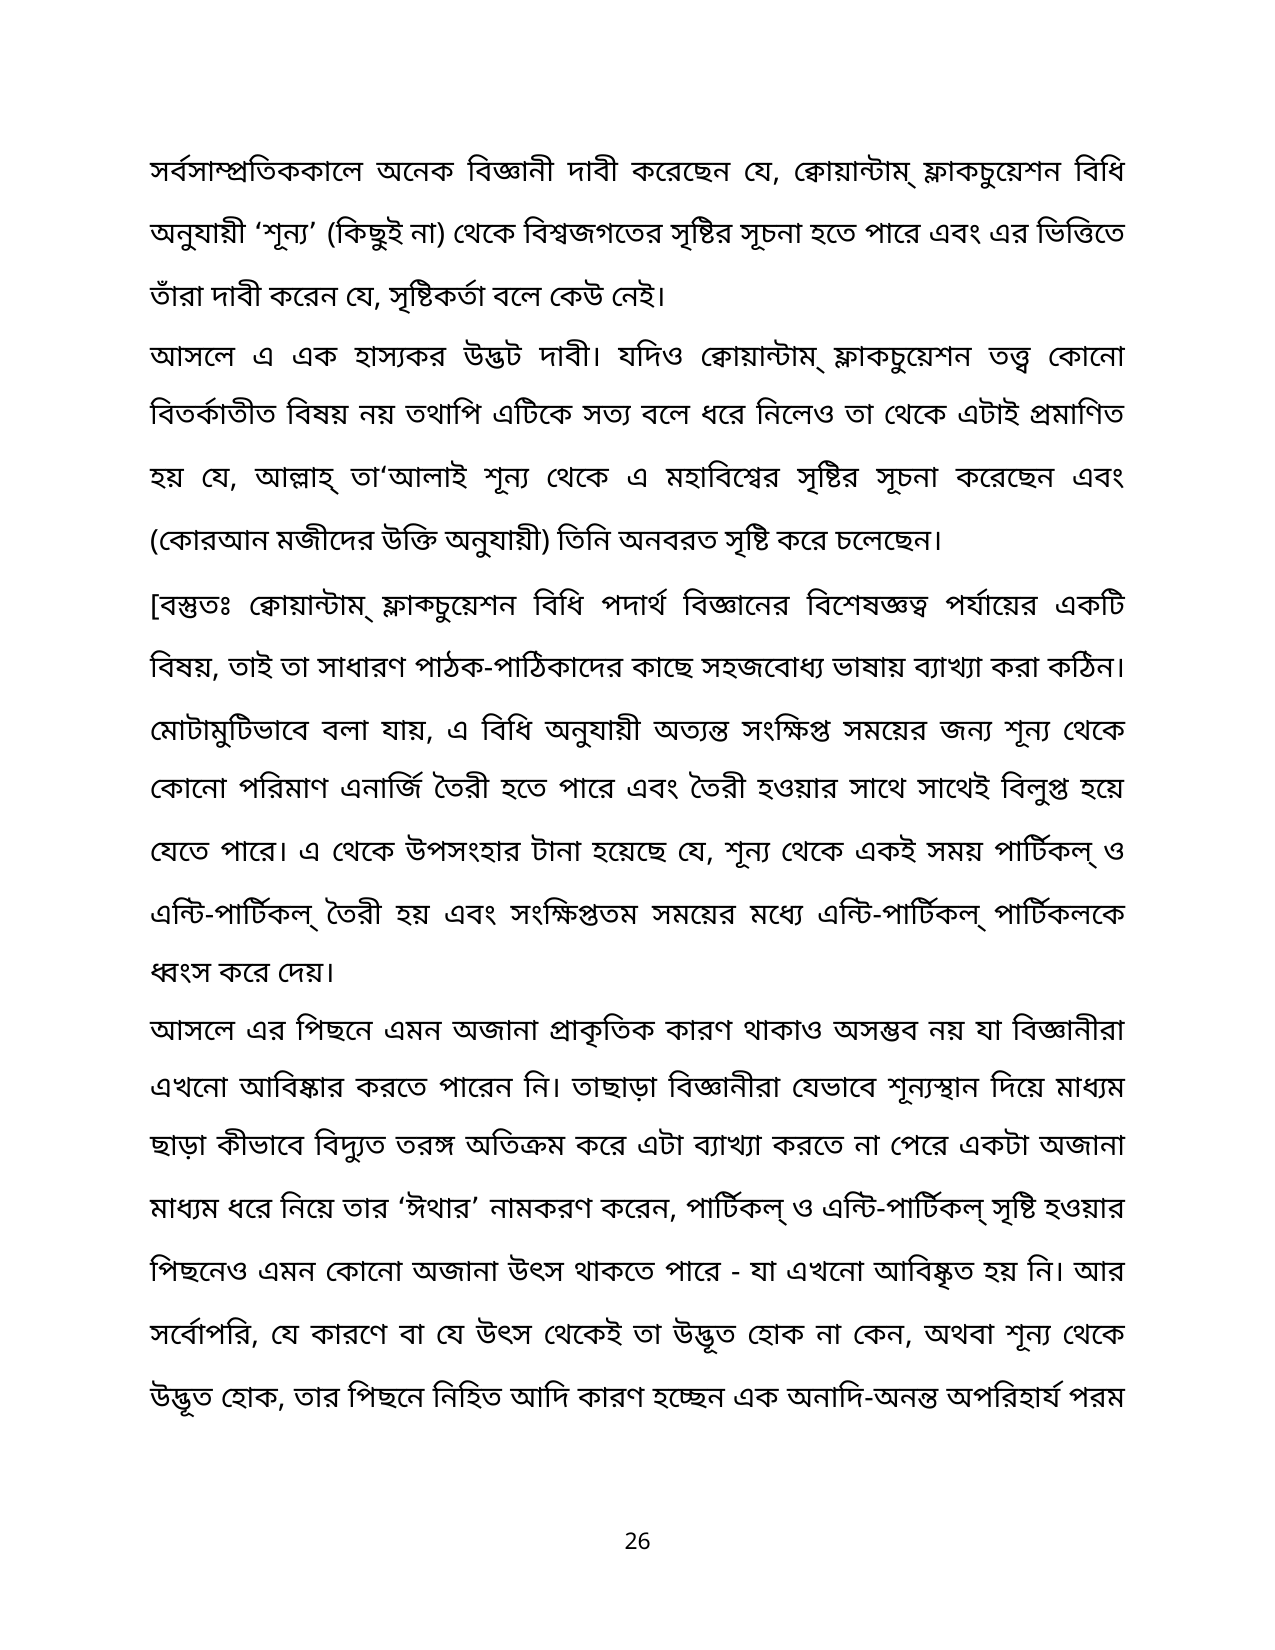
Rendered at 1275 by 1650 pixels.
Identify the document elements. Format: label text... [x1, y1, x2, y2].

text [বস্তুতঃ ক্বোয়ান্টাম্ ফ্লাক্চুয়েশন বিধি পদার্থ বিজ্ঞানের বিশেষজ্ঞত্ব পর্যায়ের একটি বিষয়, তাই তা সাধারণ পাঠক-পাঠিকাদের কাছে সহজবোধ্য ভাষায় ব্যাখ্যা করা কঠিন। মোটামুটিভাবে বলা যায়, এ বিধি অনুযায়ী অত্যন্ত সংক্ষিপ্ত সময়ের জন্য শূন্য থেকে কোনো পরিমাণ এনার্জি তৈরী হতে পারে এবং তৈরী হওয়ার সাথে সাথেই বিলুপ্ত হয়ে যেতে পারে। এ থেকে উপসংহার টানা হয়েছে যে, শূন্য থেকে একই সময় পার্টিকল্ ও এন্টি-পার্টিকল্ তৈরী হয় এবং সংক্ষিপ্ততম সময়ের মধ্যে এন্টি-পার্টিকল্ পার্টিকলকে ধ্বংস করে দেয়। [150, 584, 1125, 994]
text আসলে এ এক হাস্যকর উদ্ভট দাবী। যদিও ক্বোয়ান্টাম্ ফ্লাকচুয়েশন তত্ত্ব কোনো বিতর্কাতীত বিষয় নয় তথাপি এটিকে সত্য বলে ধরে নিলেও তা থেকে এটাই প্রমাণিত হয় যে, আল্লাহ্ তা‘আলাই শূন্য থেকে এ মহাবিশ্বের সৃষ্টির সূচনা করেছেন এবং (কোরআন মজীদের উক্তি অনুযায়ী) তিনি অনবরত সৃষ্টি করে চলেছেন। [150, 340, 1125, 562]
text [150, 1013, 1125, 1419]
text সর্বসাম্প্রতিককালে অনেক বিজ্ঞানী দাবী করেছেন যে, ক্বোয়ান্টাম্ ফ্লাকচুয়েশন বিধি অনুযায়ী ‘শূন্য’ (কিছুই না) থেকে বিশ্বজগতের সৃষ্টির সূচনা হতে পারে এবং এর ভিত্তিতে তাঁরা দাবী করেন যে, সৃষ্টিকর্তা বলে কেউ নেই। [150, 150, 1125, 319]
